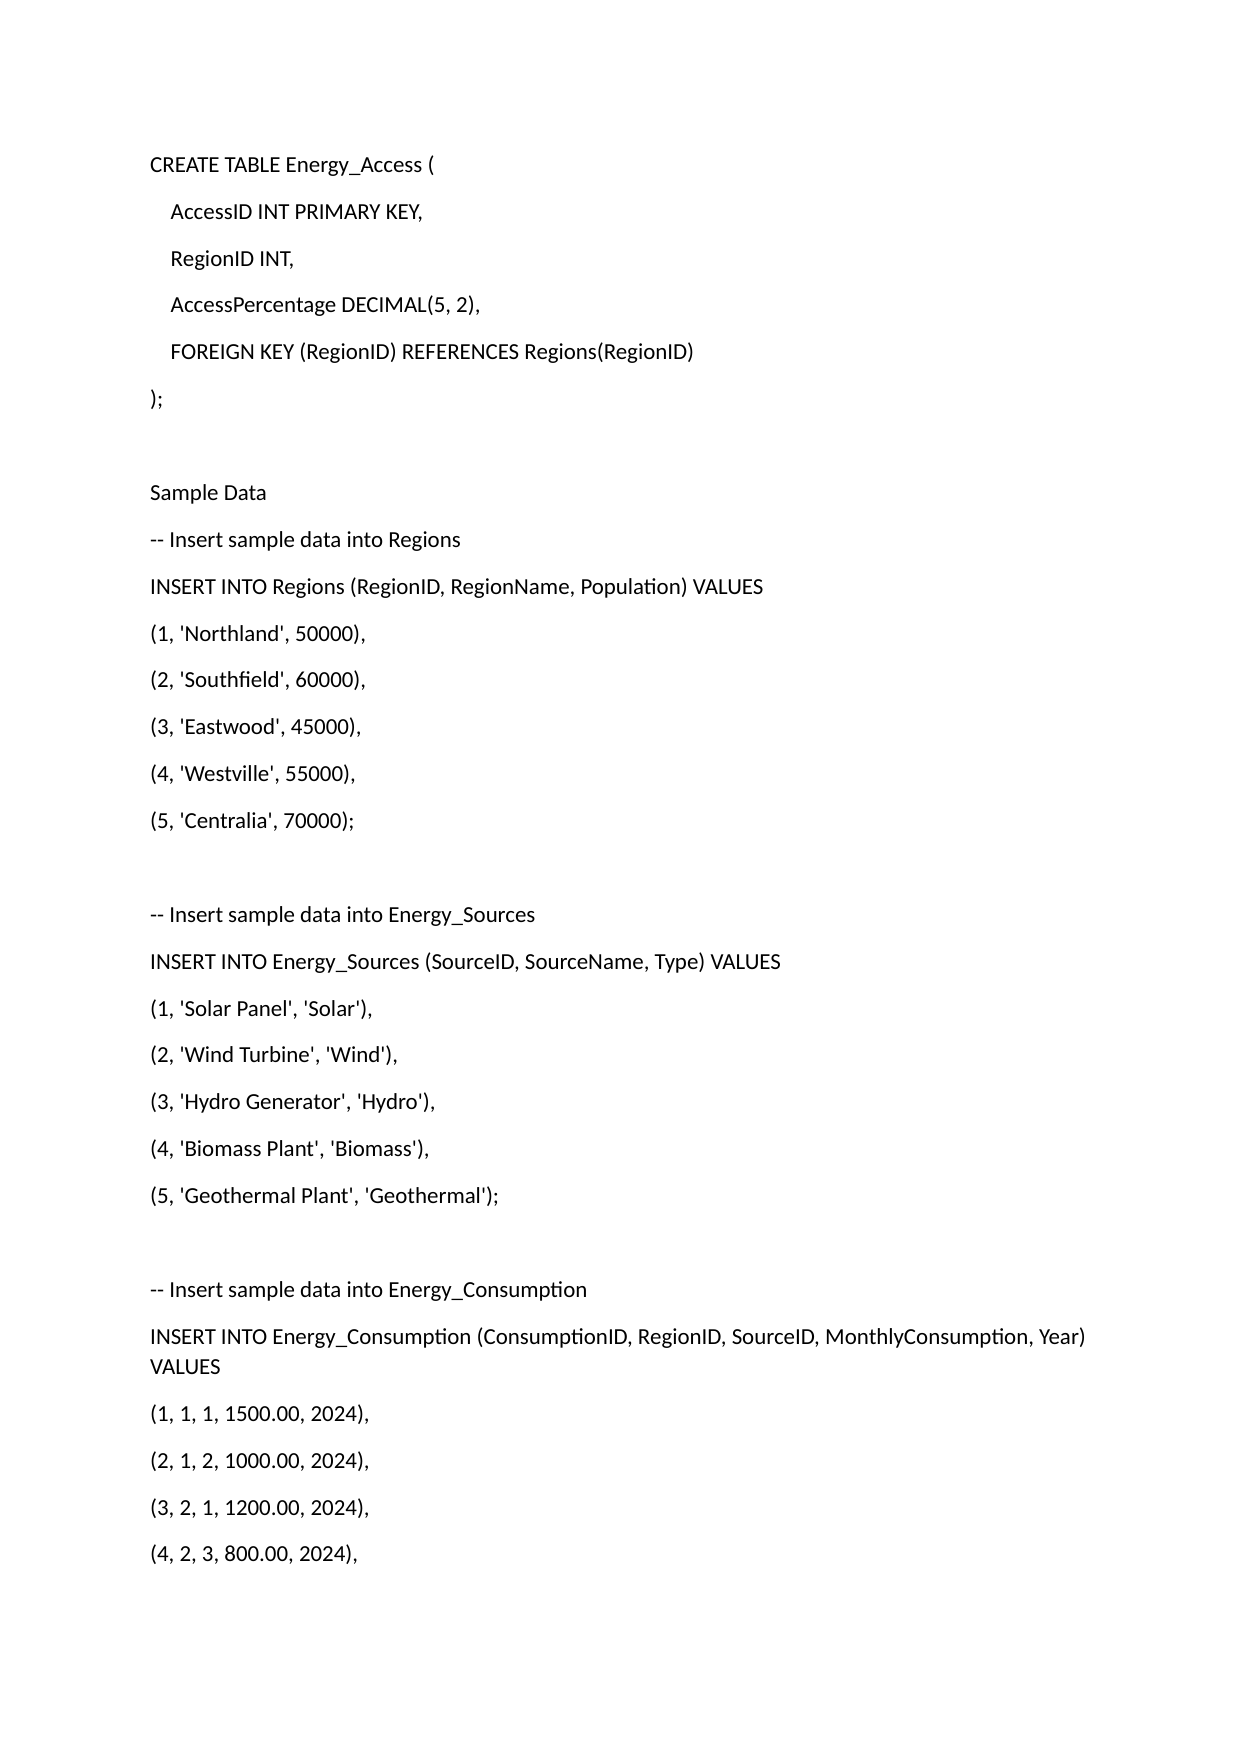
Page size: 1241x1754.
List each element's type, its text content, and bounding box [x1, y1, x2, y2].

text CREATE TABLE Energy_Access ( [150, 150, 1090, 178]
text (4, 2, 3, 800.00, 2024), [150, 1539, 1090, 1568]
text INSERT INTO Energy_Sources (SourceID, SourceName, Type) VALUES [150, 947, 1090, 975]
text (3, 'Eastwood', 45000), [150, 712, 1090, 741]
text INSERT INTO Regions (RegionID, RegionName, Population) VALUES [150, 572, 1090, 600]
text RegionID INT, [150, 244, 1090, 272]
text -- Insert sample data into Energy_Consumption [150, 1275, 1090, 1303]
text INSERT INTO Energy_Consumption (ConsumptionID, RegionID, SourceID, MonthlyConsumption, Year) VALUES [150, 1322, 1090, 1380]
text (5, 'Centralia', 70000); [150, 806, 1090, 834]
text (3, 2, 1, 1200.00, 2024), [150, 1493, 1090, 1521]
text ); [150, 384, 1090, 412]
text (1, 'Solar Panel', 'Solar'), [150, 994, 1090, 1022]
text Sample Data [150, 478, 1090, 506]
text (1, 1, 1, 1500.00, 2024), [150, 1399, 1090, 1427]
text -- Insert sample data into Regions [150, 525, 1090, 553]
text FOREIGN KEY (RegionID) REFERENCES Regions(RegionID) [150, 337, 1090, 366]
text (4, 'Biomass Plant', 'Biomass'), [150, 1134, 1090, 1162]
text (2, 'Southfield', 60000), [150, 666, 1090, 694]
text (3, 'Hydro Generator', 'Hydro'), [150, 1087, 1090, 1116]
text -- Insert sample data into Energy_Sources [150, 900, 1090, 928]
text (2, 'Wind Turbine', 'Wind'), [150, 1041, 1090, 1069]
text (2, 1, 2, 1000.00, 2024), [150, 1446, 1090, 1474]
text (1, 'Northland', 50000), [150, 619, 1090, 647]
text (5, 'Geothermal Plant', 'Geothermal'); [150, 1181, 1090, 1209]
text (4, 'Westville', 55000), [150, 759, 1090, 787]
text AccessID INT PRIMARY KEY, [150, 197, 1090, 225]
text AccessPercentage DECIMAL(5, 2), [150, 291, 1090, 319]
